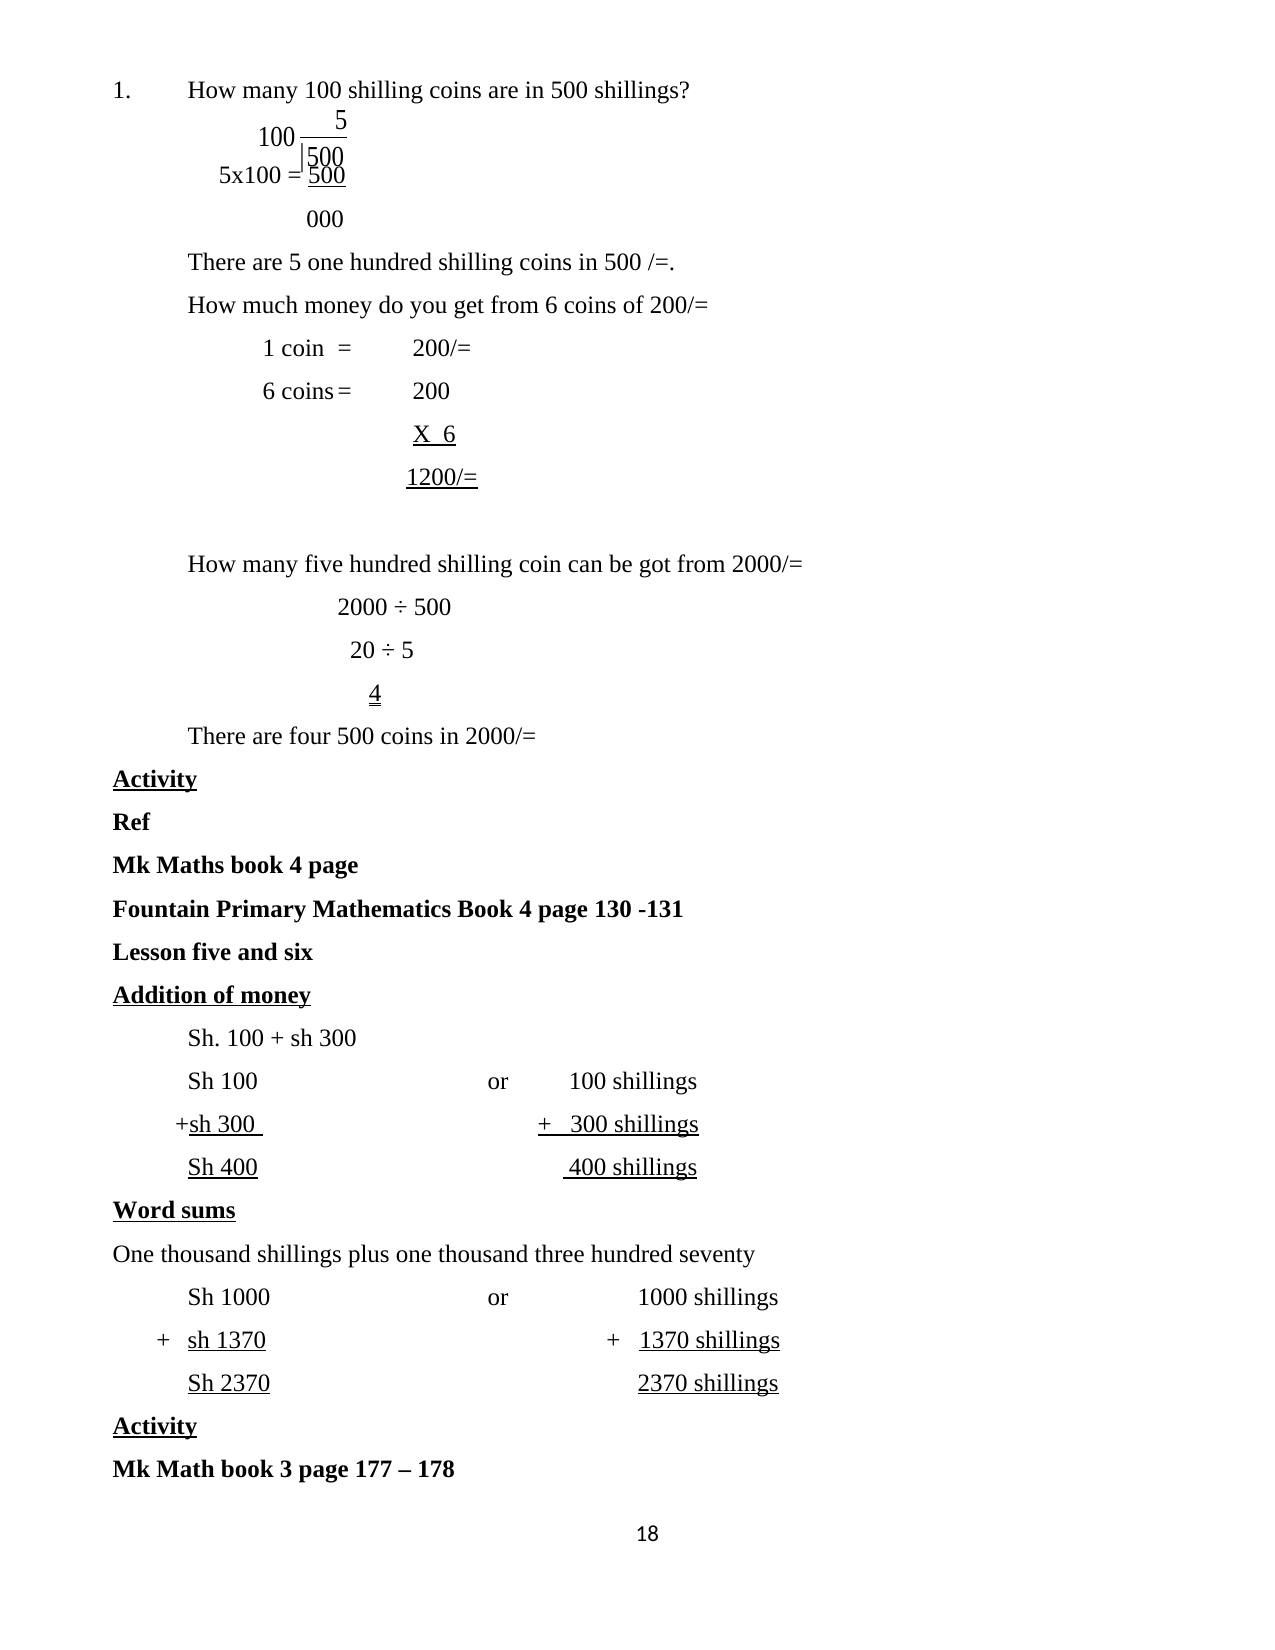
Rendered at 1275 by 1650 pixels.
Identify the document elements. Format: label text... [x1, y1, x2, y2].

text Sh. 100 + sh 300 [112, 1023, 1181, 1052]
text + sh 1370 + 1370 shillings [112, 1325, 1181, 1354]
text How many five hundred shilling coin can be got from 2000/= [112, 549, 1181, 577]
text Sh 100 or 100 shillings [112, 1066, 1181, 1095]
text One thousand shillings plus one thousand three hundred seventy [112, 1239, 1181, 1267]
text +sh 300 + 300 shillings [112, 1109, 1181, 1138]
text 20 ÷ 5 [112, 635, 1181, 664]
text Sh 2370 2370 shillings [112, 1368, 1181, 1397]
text Sh 1000 or 1000 shillings [112, 1282, 1181, 1311]
text X 6 [112, 419, 1181, 448]
text 000 [112, 204, 1181, 232]
text Word sums [112, 1196, 1181, 1224]
text There are four 500 coins in 2000/= [112, 721, 1181, 750]
text 1200/= [112, 462, 1181, 491]
text There are 5 one hundred shilling coins in 500 /=. [112, 247, 1181, 276]
text 1 coin = 200/= [112, 333, 1181, 362]
text 6 coins = 200 [112, 376, 1181, 405]
text 2000 ÷ 500 [112, 592, 1181, 621]
text Mk Math book 3 page 177 – 178 [112, 1454, 1181, 1483]
text Addition of money [112, 980, 1181, 1009]
text Fountain Primary Mathematics Book 4 page 130 -131 [112, 894, 1181, 922]
text Activity [112, 764, 1181, 793]
text Ref [112, 807, 1181, 836]
text 5x100 = 500 [112, 161, 1181, 189]
text 1. How many 100 shilling coins are in 500 shillings? [112, 75, 1181, 104]
text Lesson five and six [112, 937, 1181, 966]
text How much money do you get from 6 coins of 200/= [112, 290, 1181, 319]
text Sh 400 400 shillings [112, 1152, 1181, 1181]
text 4 [112, 678, 1181, 707]
text Activity [112, 1411, 1181, 1440]
text Mk Maths book 4 page [112, 851, 1181, 879]
